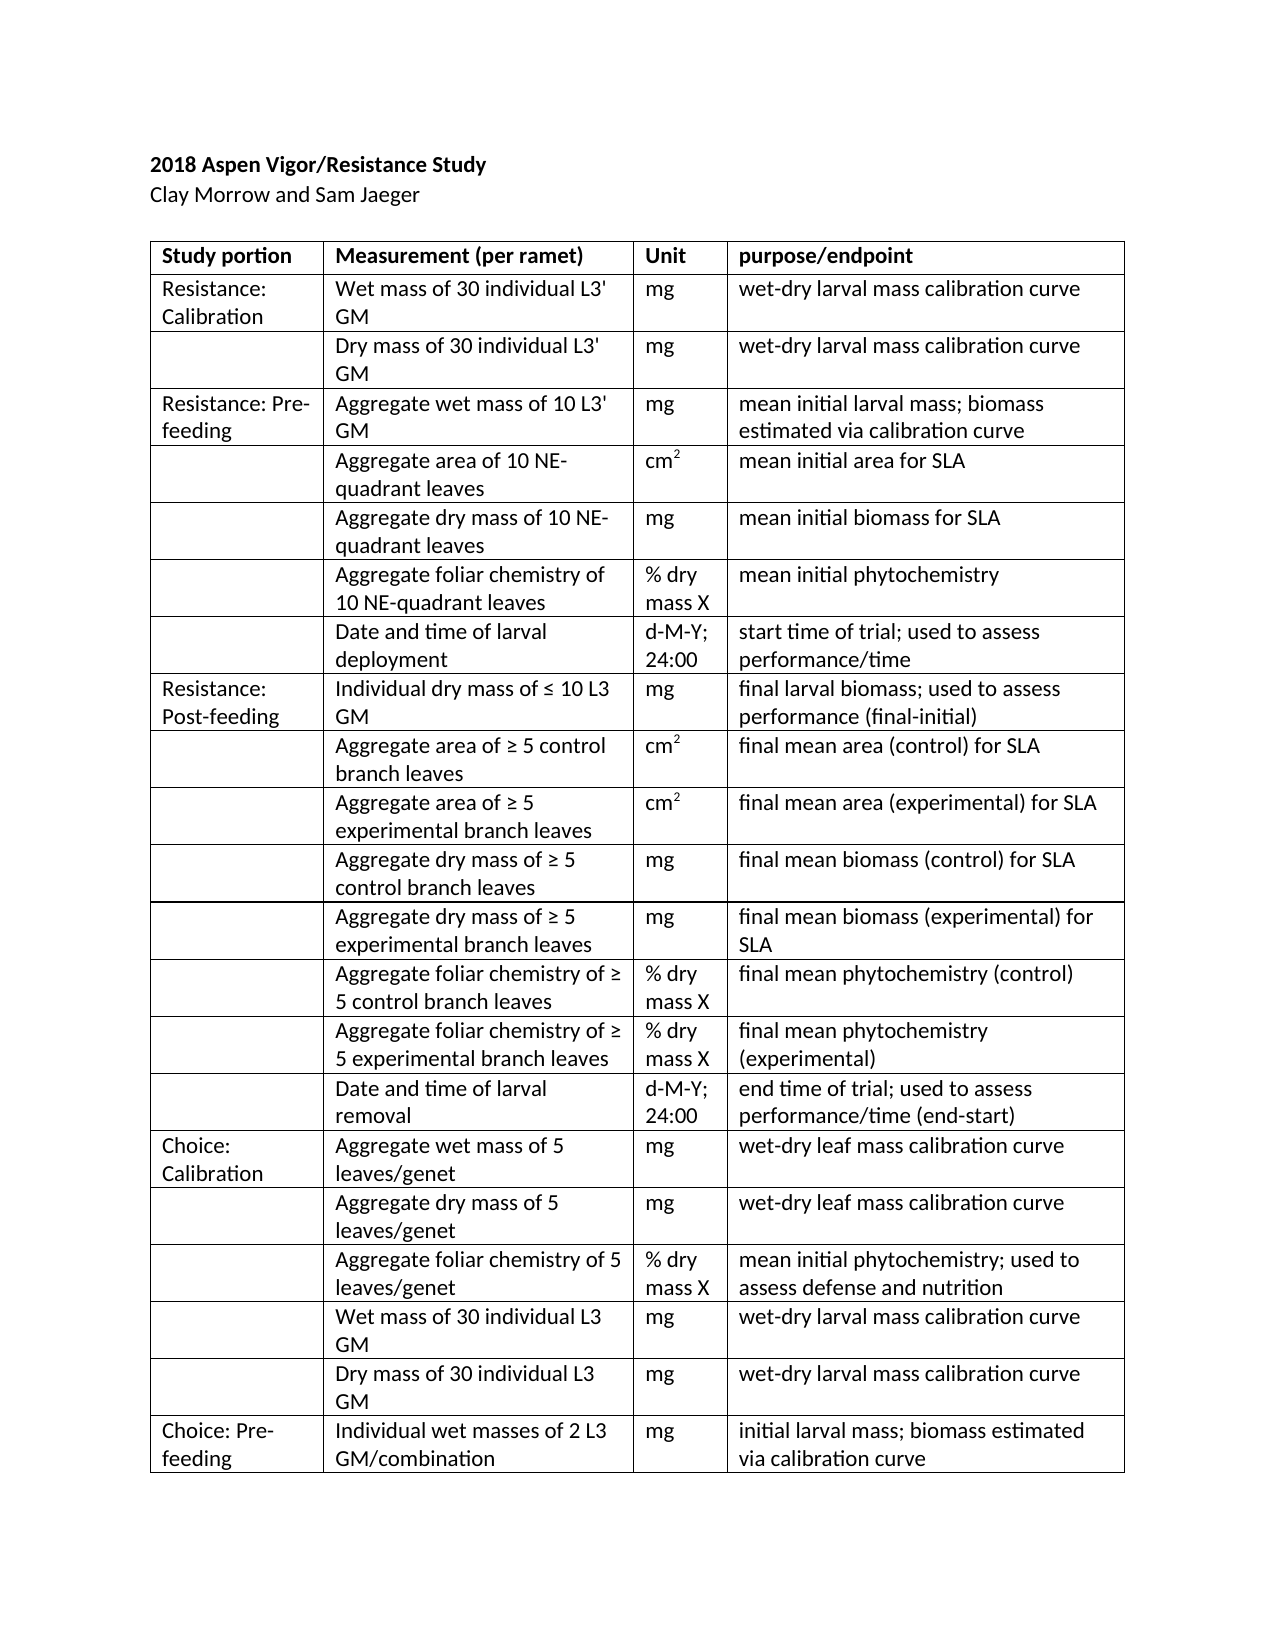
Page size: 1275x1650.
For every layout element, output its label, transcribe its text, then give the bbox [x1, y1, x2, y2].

table_cell mg [634, 1302, 727, 1358]
table_cell wet-dry leaf mass calibration curve [728, 1131, 1124, 1187]
table_header Unit [634, 242, 727, 273]
table_cell mg [634, 674, 727, 730]
table_cell start time of trial; used to assess performance/time [728, 617, 1124, 673]
table_cell Aggregate foliar chemistry of 10 NE-quadrant leaves [324, 560, 633, 616]
table_cell [151, 788, 323, 844]
table_cell [151, 731, 323, 787]
table_cell [151, 332, 323, 388]
table_cell wet-dry larval mass calibration curve [728, 1302, 1124, 1358]
table_cell Aggregate area of ≥ 5 control branch leaves [324, 731, 633, 787]
table_cell Aggregate foliar chemistry of 5 leaves/genet [324, 1245, 633, 1301]
table_cell Aggregate area of ≥ 5 experimental branch leaves [324, 788, 633, 844]
table_cell Aggregate wet mass of 10 L3' GM [324, 389, 633, 445]
table_cell Aggregate dry mass of ≥ 5 experimental branch leaves [324, 903, 633, 958]
table_cell Dry mass of 30 individual L3 GM [324, 1359, 633, 1415]
table_cell mg [634, 1359, 727, 1415]
table_cell mean initial biomass for SLA [728, 503, 1124, 559]
table_cell wet-dry larval mass calibration curve [728, 332, 1124, 388]
table_cell [151, 560, 323, 616]
table_cell Individual wet masses of 2 L3 GM/combination [324, 1416, 633, 1472]
table_cell Aggregate foliar chemistry of ≥ 5 experimental branch leaves [324, 1017, 633, 1073]
table_cell Choice: Pre-feeding [151, 1416, 323, 1472]
table_cell [151, 1245, 323, 1301]
text Clay Morrow and Sam Jaeger [150, 180, 1125, 208]
table_cell cm2 [634, 788, 727, 844]
table_cell % dry mass X [634, 1017, 727, 1073]
table_cell Wet mass of 30 individual L3' GM [324, 275, 633, 331]
table_cell [151, 1188, 323, 1244]
table_cell end time of trial; used to assess performance/time (end-start) [728, 1074, 1124, 1130]
table_cell mean initial larval mass; biomass estimated via calibration curve [728, 389, 1124, 445]
table_cell Choice: Calibration [151, 1131, 323, 1187]
table_cell % dry mass X [634, 960, 727, 1016]
table_cell Aggregate area of 10 NE-quadrant leaves [324, 446, 633, 502]
table_cell Resistance: Pre-feeding [151, 389, 323, 445]
table_cell mg [634, 1131, 727, 1187]
table_header Measurement (per ramet) [324, 242, 633, 273]
table_cell mean initial phytochemistry [728, 560, 1124, 616]
table_cell mg [634, 389, 727, 445]
table_cell mg [634, 845, 727, 901]
table_cell cm2 [634, 446, 727, 502]
table_cell Aggregate dry mass of 5 leaves/genet [324, 1188, 633, 1244]
table_cell Wet mass of 30 individual L3 GM [324, 1302, 633, 1358]
table_cell mg [634, 275, 727, 331]
table_cell mg [634, 1416, 727, 1472]
table_cell final larval biomass; used to assess performance (final-initial) [728, 674, 1124, 730]
table_cell % dry mass X [634, 560, 727, 616]
table_cell [151, 960, 323, 1016]
table_cell Aggregate foliar chemistry of ≥ 5 control branch leaves [324, 960, 633, 1016]
table_cell mean initial area for SLA [728, 446, 1124, 502]
table_cell Date and time of larval removal [324, 1074, 633, 1130]
table_cell final mean biomass (experimental) for SLA [728, 903, 1124, 958]
table_cell mg [634, 332, 727, 388]
table_cell Date and time of larval deployment [324, 617, 633, 673]
table_cell Resistance: Calibration [151, 275, 323, 331]
table_cell initial larval mass; biomass estimated via calibration curve [728, 1416, 1124, 1472]
table_cell d-M-Y; 24:00 [634, 617, 727, 673]
table_cell Individual dry mass of ≤ 10 L3 GM [324, 674, 633, 730]
text 2018 Aspen Vigor/Resistance Study [150, 150, 1125, 178]
table_cell Aggregate dry mass of ≥ 5 control branch leaves [324, 845, 633, 901]
table_cell mg [634, 1188, 727, 1244]
table_cell wet-dry leaf mass calibration curve [728, 1188, 1124, 1244]
table_cell Aggregate dry mass of 10 NE-quadrant leaves [324, 503, 633, 559]
table_cell [151, 1359, 323, 1415]
table_cell Resistance: Post-feeding [151, 674, 323, 730]
table_cell wet-dry larval mass calibration curve [728, 1359, 1124, 1415]
table_header purpose/endpoint [728, 242, 1124, 273]
table_cell [151, 617, 323, 673]
table_cell final mean area (experimental) for SLA [728, 788, 1124, 844]
table_cell [151, 1017, 323, 1073]
table_header Study portion [151, 242, 323, 273]
table_cell cm2 [634, 731, 727, 787]
table_cell final mean phytochemistry (control) [728, 960, 1124, 1016]
table_cell [151, 1302, 323, 1358]
table_cell [151, 503, 323, 559]
table_cell mg [634, 903, 727, 958]
table_cell Dry mass of 30 individual L3' GM [324, 332, 633, 388]
table_cell final mean phytochemistry (experimental) [728, 1017, 1124, 1073]
table_cell final mean biomass (control) for SLA [728, 845, 1124, 901]
table_cell mean initial phytochemistry; used to assess defense and nutrition [728, 1245, 1124, 1301]
table_cell % dry mass X [634, 1245, 727, 1301]
table_cell Aggregate wet mass of 5 leaves/genet [324, 1131, 633, 1187]
table_cell wet-dry larval mass calibration curve [728, 275, 1124, 331]
table_cell final mean area (control) for SLA [728, 731, 1124, 787]
table_cell [151, 1074, 323, 1130]
table_cell mg [634, 503, 727, 559]
table_cell d-M-Y; 24:00 [634, 1074, 727, 1130]
table_cell [151, 845, 323, 901]
table_cell [151, 446, 323, 502]
table_cell [151, 903, 323, 958]
